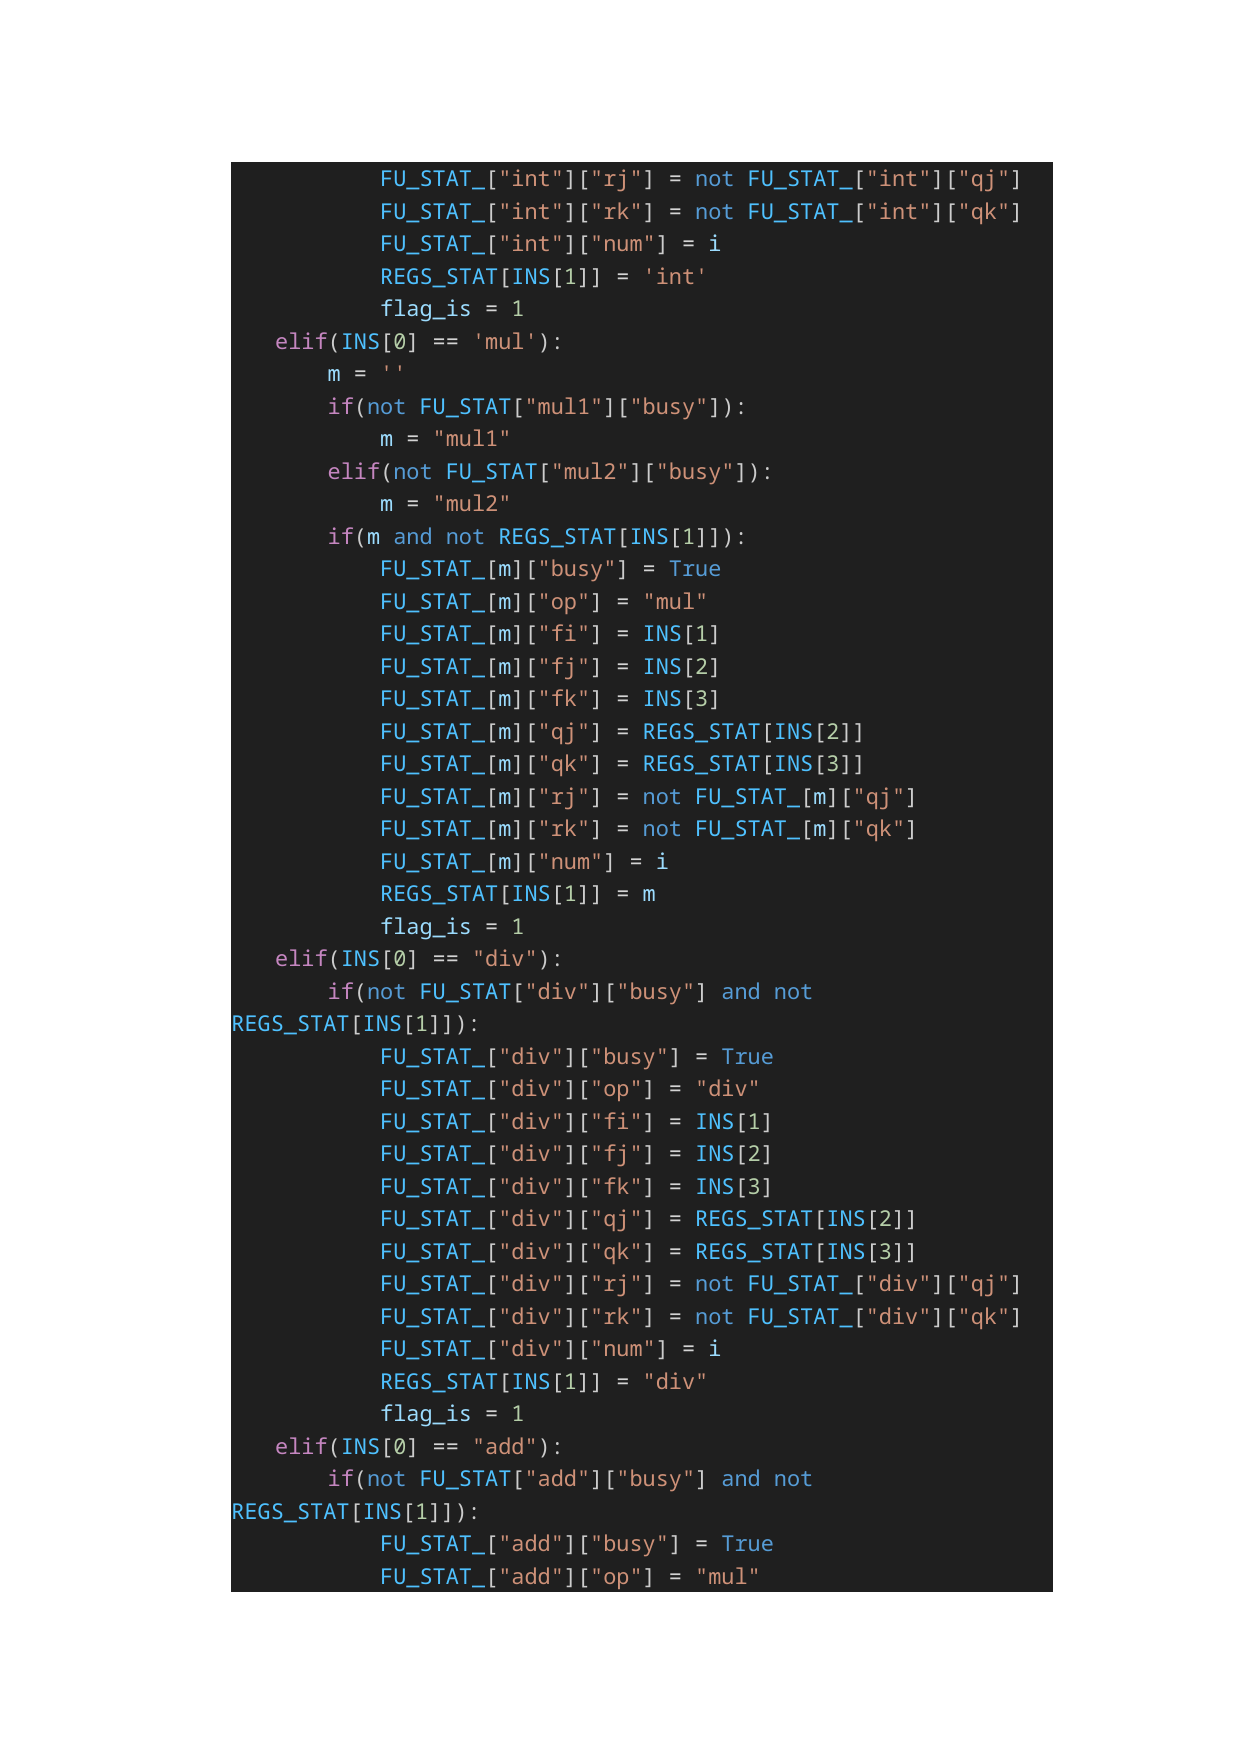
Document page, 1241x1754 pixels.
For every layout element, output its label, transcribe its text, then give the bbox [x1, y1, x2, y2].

text FU_STAT_[m]["qk"] = REGS_STAT[INS[3]] [231, 747, 1053, 779]
text FU_STAT_[m]["rk"] = not FU_STAT_[m]["qk"] [231, 812, 1053, 844]
text m = "mul2" [231, 487, 1053, 519]
text FU_STAT_["div"]["op"] = "div" [231, 1072, 1053, 1104]
text REGS_STAT[INS[1]] = 'int' [231, 259, 1053, 292]
text FU_STAT_[m]["rj"] = not FU_STAT_[m]["qj"] [231, 779, 1053, 812]
text FU_STAT_["div"]["fk"] = INS[3] [231, 1169, 1053, 1202]
text elif(INS[0] == "div"): [231, 942, 1053, 974]
text FU_STAT_["div"]["rj"] = not FU_STAT_["div"]["qj"] [231, 1267, 1053, 1299]
text m = '' [231, 357, 1053, 389]
text if(m and not REGS_STAT[INS[1]]): [231, 519, 1053, 552]
text elif(INS[0] == "add"): [231, 1429, 1053, 1462]
text FU_STAT_["add"]["op"] = "mul" [231, 1559, 1053, 1592]
text flag_is = 1 [231, 909, 1053, 942]
text FU_STAT_["add"]["busy"] = True [231, 1527, 1053, 1559]
text REGS_STAT[INS[1]] = m [231, 877, 1053, 909]
text if(not FU_STAT["div"]["busy"] and not REGS_STAT[INS[1]]): [231, 974, 1053, 1039]
text FU_STAT_[m]["fj"] = INS[2] [231, 649, 1053, 682]
text FU_STAT_["div"]["qj"] = REGS_STAT[INS[2]] [231, 1202, 1053, 1234]
text m = "mul1" [231, 422, 1053, 454]
text elif(INS[0] == 'mul'): [231, 324, 1053, 357]
text FU_STAT_["div"]["fi"] = INS[1] [231, 1104, 1053, 1137]
text FU_STAT_["div"]["rk"] = not FU_STAT_["div"]["qk"] [231, 1299, 1053, 1332]
text flag_is = 1 [231, 292, 1053, 324]
text FU_STAT_["int"]["rk"] = not FU_STAT_["int"]["qk"] [231, 194, 1053, 227]
text FU_STAT_["div"]["busy"] = True [231, 1039, 1053, 1072]
text FU_STAT_[m]["num"] = i [231, 844, 1053, 877]
text flag_is = 1 [231, 1397, 1053, 1429]
text FU_STAT_[m]["qj"] = REGS_STAT[INS[2]] [231, 714, 1053, 747]
text FU_STAT_[m]["fk"] = INS[3] [231, 682, 1053, 714]
text FU_STAT_[m]["fi"] = INS[1] [231, 617, 1053, 649]
text FU_STAT_["div"]["qk"] = REGS_STAT[INS[3]] [231, 1234, 1053, 1267]
text FU_STAT_["div"]["num"] = i [231, 1332, 1053, 1364]
text REGS_STAT[INS[1]] = "div" [231, 1364, 1053, 1397]
text FU_STAT_["int"]["num"] = i [231, 227, 1053, 259]
text FU_STAT_[m]["op"] = "mul" [231, 584, 1053, 617]
text FU_STAT_["int"]["rj"] = not FU_STAT_["int"]["qj"] [231, 162, 1053, 194]
text FU_STAT_["div"]["fj"] = INS[2] [231, 1137, 1053, 1169]
text elif(not FU_STAT["mul2"]["busy"]): [231, 454, 1053, 487]
text FU_STAT_[m]["busy"] = True [231, 552, 1053, 584]
text if(not FU_STAT["add"]["busy"] and not REGS_STAT[INS[1]]): [231, 1462, 1053, 1527]
text if(not FU_STAT["mul1"]["busy"]): [231, 389, 1053, 422]
